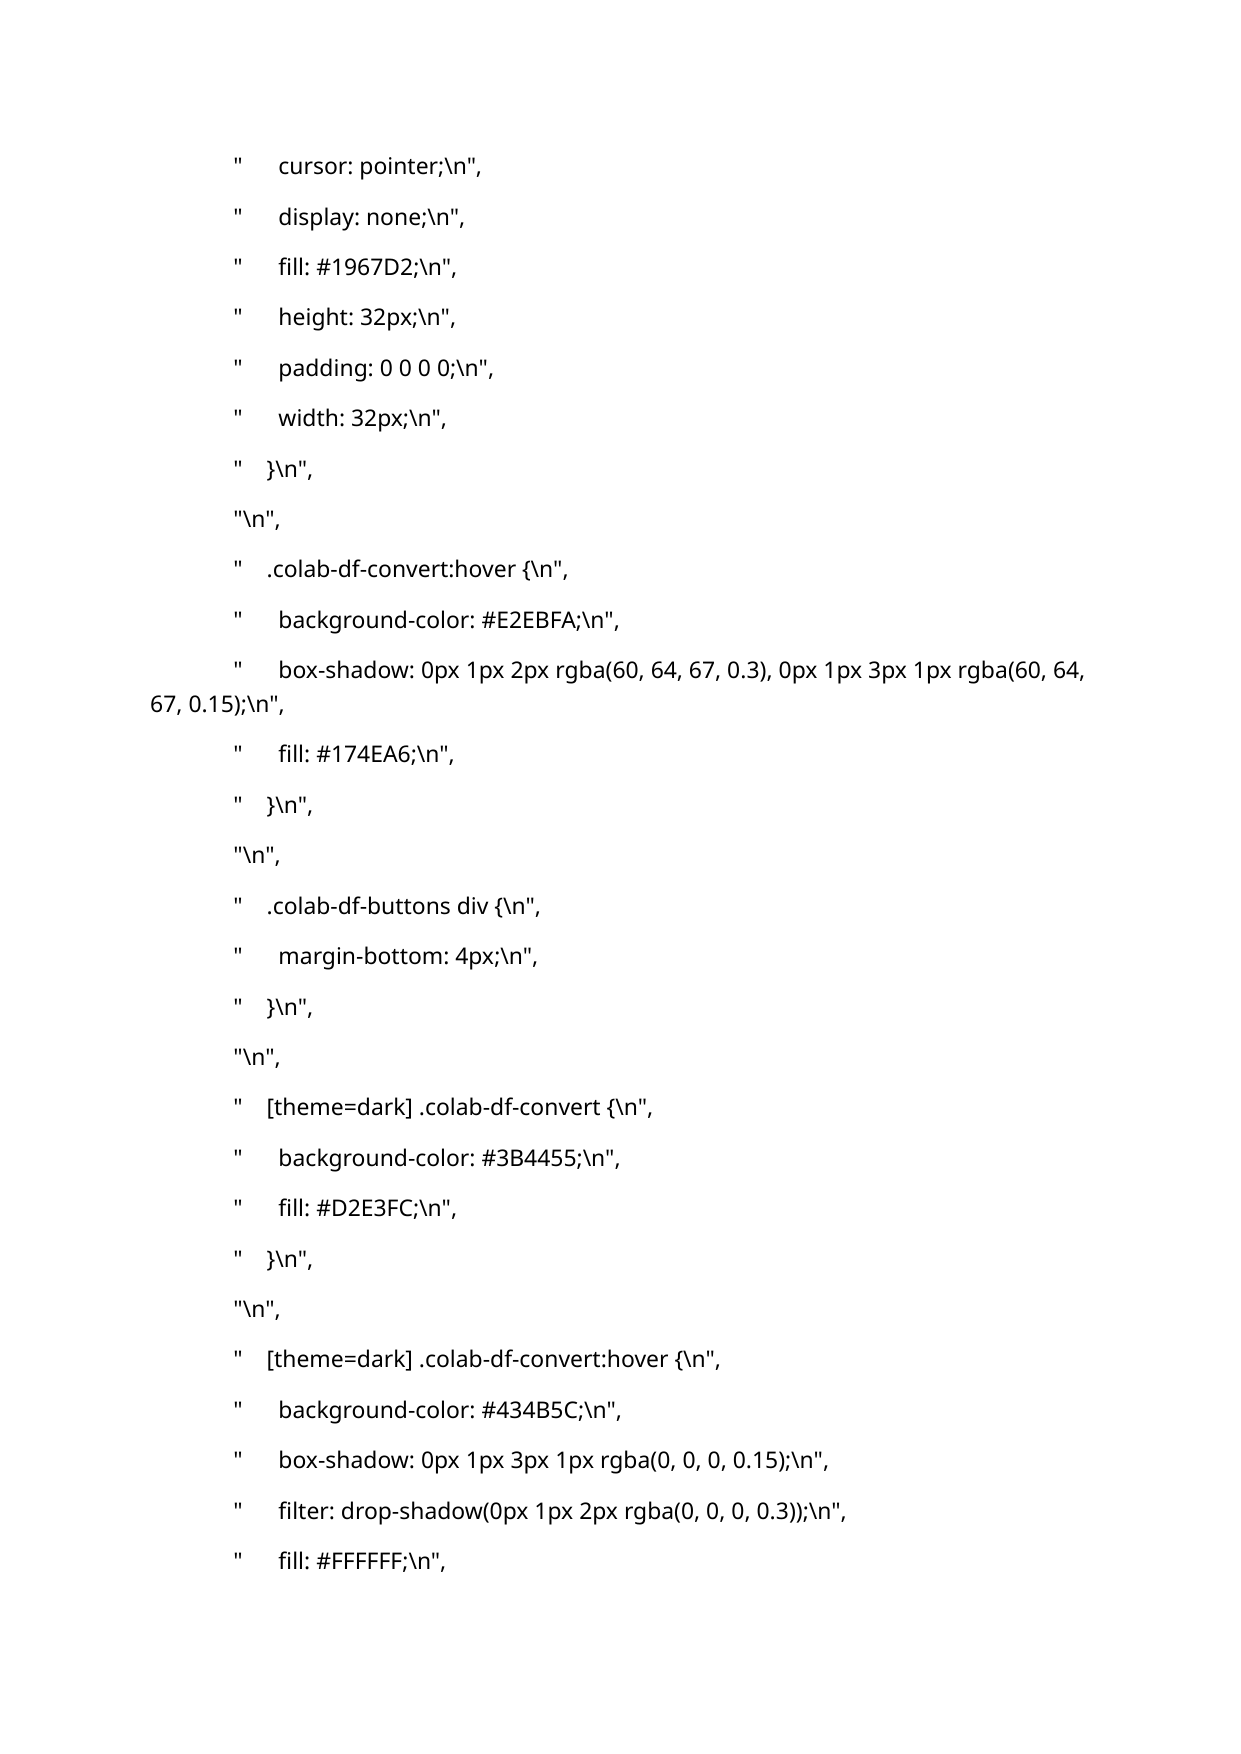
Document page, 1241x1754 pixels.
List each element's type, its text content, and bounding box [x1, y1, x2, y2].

text " padding: 0 0 0 0;\n", [150, 352, 1090, 383]
text " background-color: #E2EBFA;\n", [150, 604, 1090, 635]
text " }\n", [150, 990, 1090, 1022]
text " margin-bottom: 4px;\n", [150, 940, 1090, 971]
text " cursor: pointer;\n", [150, 150, 1090, 181]
text " display: none;\n", [150, 200, 1090, 232]
text " }\n", [150, 789, 1090, 820]
text "\n", [150, 1041, 1090, 1072]
text " fill: #FFFFFF;\n", [150, 1545, 1090, 1576]
text " [theme=dark] .colab-df-convert:hover {\n", [150, 1343, 1090, 1374]
text " background-color: #3B4455;\n", [150, 1142, 1090, 1173]
text "\n", [150, 503, 1090, 534]
text "\n", [150, 839, 1090, 870]
text " filter: drop-shadow(0px 1px 2px rgba(0, 0, 0, 0.3));\n", [150, 1494, 1090, 1526]
text " background-color: #434B5C;\n", [150, 1394, 1090, 1425]
text " fill: #D2E3FC;\n", [150, 1192, 1090, 1223]
text " box-shadow: 0px 1px 2px rgba(60, 64, 67, 0.3), 0px 1px 3px 1px rgba(60, 64, 67, 0.15);\n", [150, 654, 1090, 719]
text " width: 32px;\n", [150, 402, 1090, 433]
text " height: 32px;\n", [150, 301, 1090, 332]
text " [theme=dark] .colab-df-convert {\n", [150, 1091, 1090, 1122]
text " .colab-df-buttons div {\n", [150, 889, 1090, 921]
text " .colab-df-convert:hover {\n", [150, 553, 1090, 584]
text " }\n", [150, 452, 1090, 484]
text " box-shadow: 0px 1px 3px 1px rgba(0, 0, 0, 0.15);\n", [150, 1444, 1090, 1475]
text " fill: #1967D2;\n", [150, 251, 1090, 282]
text "\n", [150, 1293, 1090, 1324]
text " fill: #174EA6;\n", [150, 738, 1090, 769]
text " }\n", [150, 1242, 1090, 1274]
